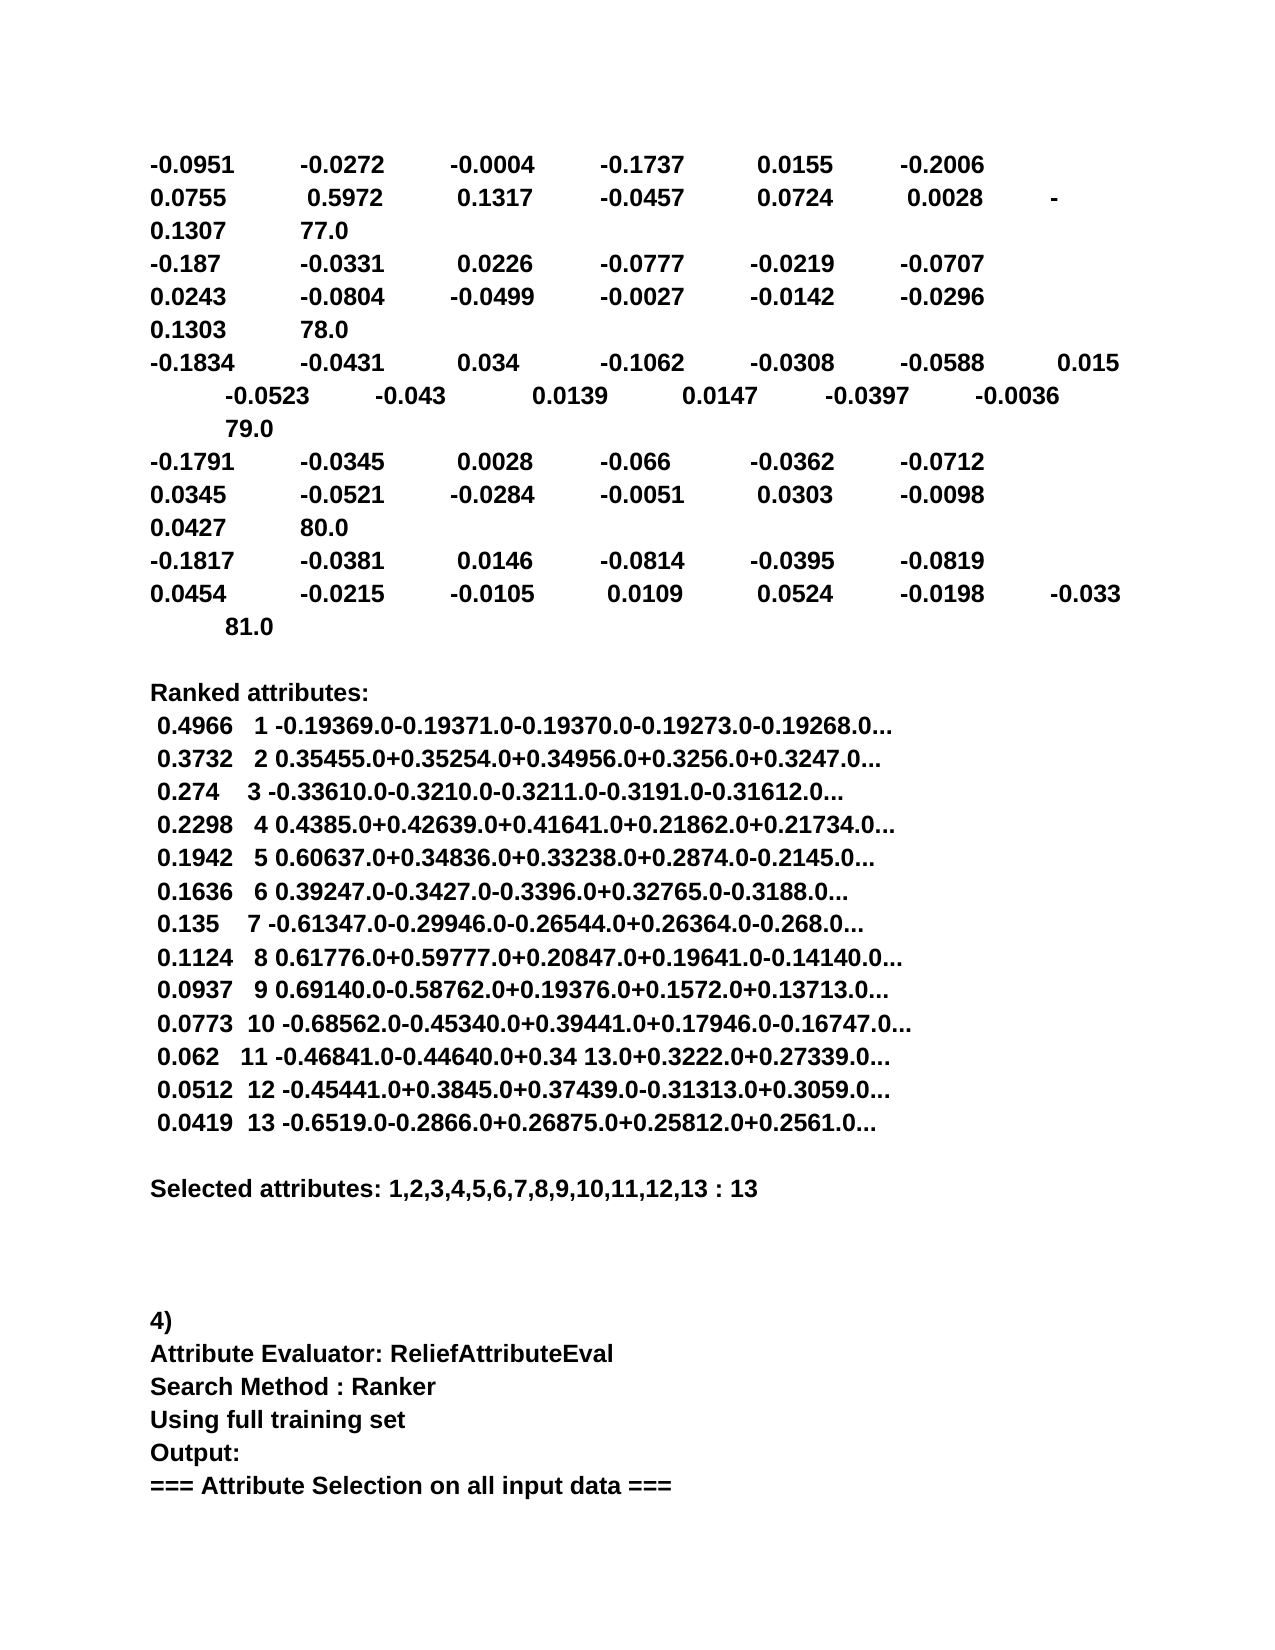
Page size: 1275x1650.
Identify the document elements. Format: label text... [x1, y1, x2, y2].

text === Attribute Selection on all input data === [150, 1471, 1125, 1499]
text 0.1942 5 0.60637.0+0.34836.0+0.33238.0+0.2874.0-0.2145.0... [150, 843, 1125, 872]
text Ranked attributes: [150, 678, 1125, 707]
text 0.1636 6 0.39247.0-0.3427.0-0.3396.0+0.32765.0-0.3188.0... [150, 876, 1125, 905]
text 0.3732 2 0.35455.0+0.35254.0+0.34956.0+0.3256.0+0.3247.0... [150, 744, 1125, 773]
text 0.0937 9 0.69140.0-0.58762.0+0.19376.0+0.1572.0+0.13713.0... [150, 976, 1125, 1004]
text -0.1791 -0.0345 0.0028 -0.066 -0.0362 -0.0712 0.0345 -0.0521 -0.0284 -0.0051 0.0303 -0.0098 0.0427 80.0 [150, 447, 1125, 542]
text 0.1124 8 0.61776.0+0.59777.0+0.20847.0+0.19641.0-0.14140.0... [150, 942, 1125, 971]
text -0.1817 -0.0381 0.0146 -0.0814 -0.0395 -0.0819 0.0454 -0.0215 -0.0105 0.0109 0.0524 -0.0198 -0.033 81.0 [150, 546, 1125, 641]
text Attribute Evaluator: ReliefAttributeEval [150, 1339, 1125, 1367]
text 0.0773 10 -0.68562.0-0.45340.0+0.39441.0+0.17946.0-0.16747.0... [150, 1008, 1125, 1037]
text -0.187 -0.0331 0.0226 -0.0777 -0.0219 -0.0707 0.0243 -0.0804 -0.0499 -0.0027 -0.0142 -0.0296 0.1303 78.0 [150, 249, 1125, 344]
text Selected attributes: 1,2,3,4,5,6,7,8,9,10,11,12,13 : 13 [150, 1174, 1125, 1202]
text 0.135 7 -0.61347.0-0.29946.0-0.26544.0+0.26364.0-0.268.0... [150, 909, 1125, 938]
text 4) [150, 1306, 1125, 1334]
text 0.062 11 -0.46841.0-0.44640.0+0.34 13.0+0.3222.0+0.27339.0... [150, 1042, 1125, 1070]
text 0.2298 4 0.4385.0+0.42639.0+0.41641.0+0.21862.0+0.21734.0... [150, 810, 1125, 839]
text Search Method : Ranker [150, 1372, 1125, 1401]
text 0.0419 13 -0.6519.0-0.2866.0+0.26875.0+0.25812.0+0.2561.0... [150, 1108, 1125, 1136]
text -0.0951 -0.0272 -0.0004 -0.1737 0.0155 -0.2006 0.0755 0.5972 0.1317 -0.0457 0.0724 0.0028 -0.1307 77.0 [150, 150, 1125, 245]
text 0.274 3 -0.33610.0-0.3210.0-0.3211.0-0.3191.0-0.31612.0... [150, 777, 1125, 806]
text -0.1834 -0.0431 0.034 -0.1062 -0.0308 -0.0588 0.015 -0.0523 -0.043 0.0139 0.0147 -0.0397 -0.0036 79.0 [150, 348, 1125, 443]
text Output: [150, 1438, 1125, 1467]
text Using full training set [150, 1405, 1125, 1433]
text 0.4966 1 -0.19369.0-0.19371.0-0.19370.0-0.19273.0-0.19268.0... [150, 711, 1125, 740]
text 0.0512 12 -0.45441.0+0.3845.0+0.37439.0-0.31313.0+0.3059.0... [150, 1074, 1125, 1103]
